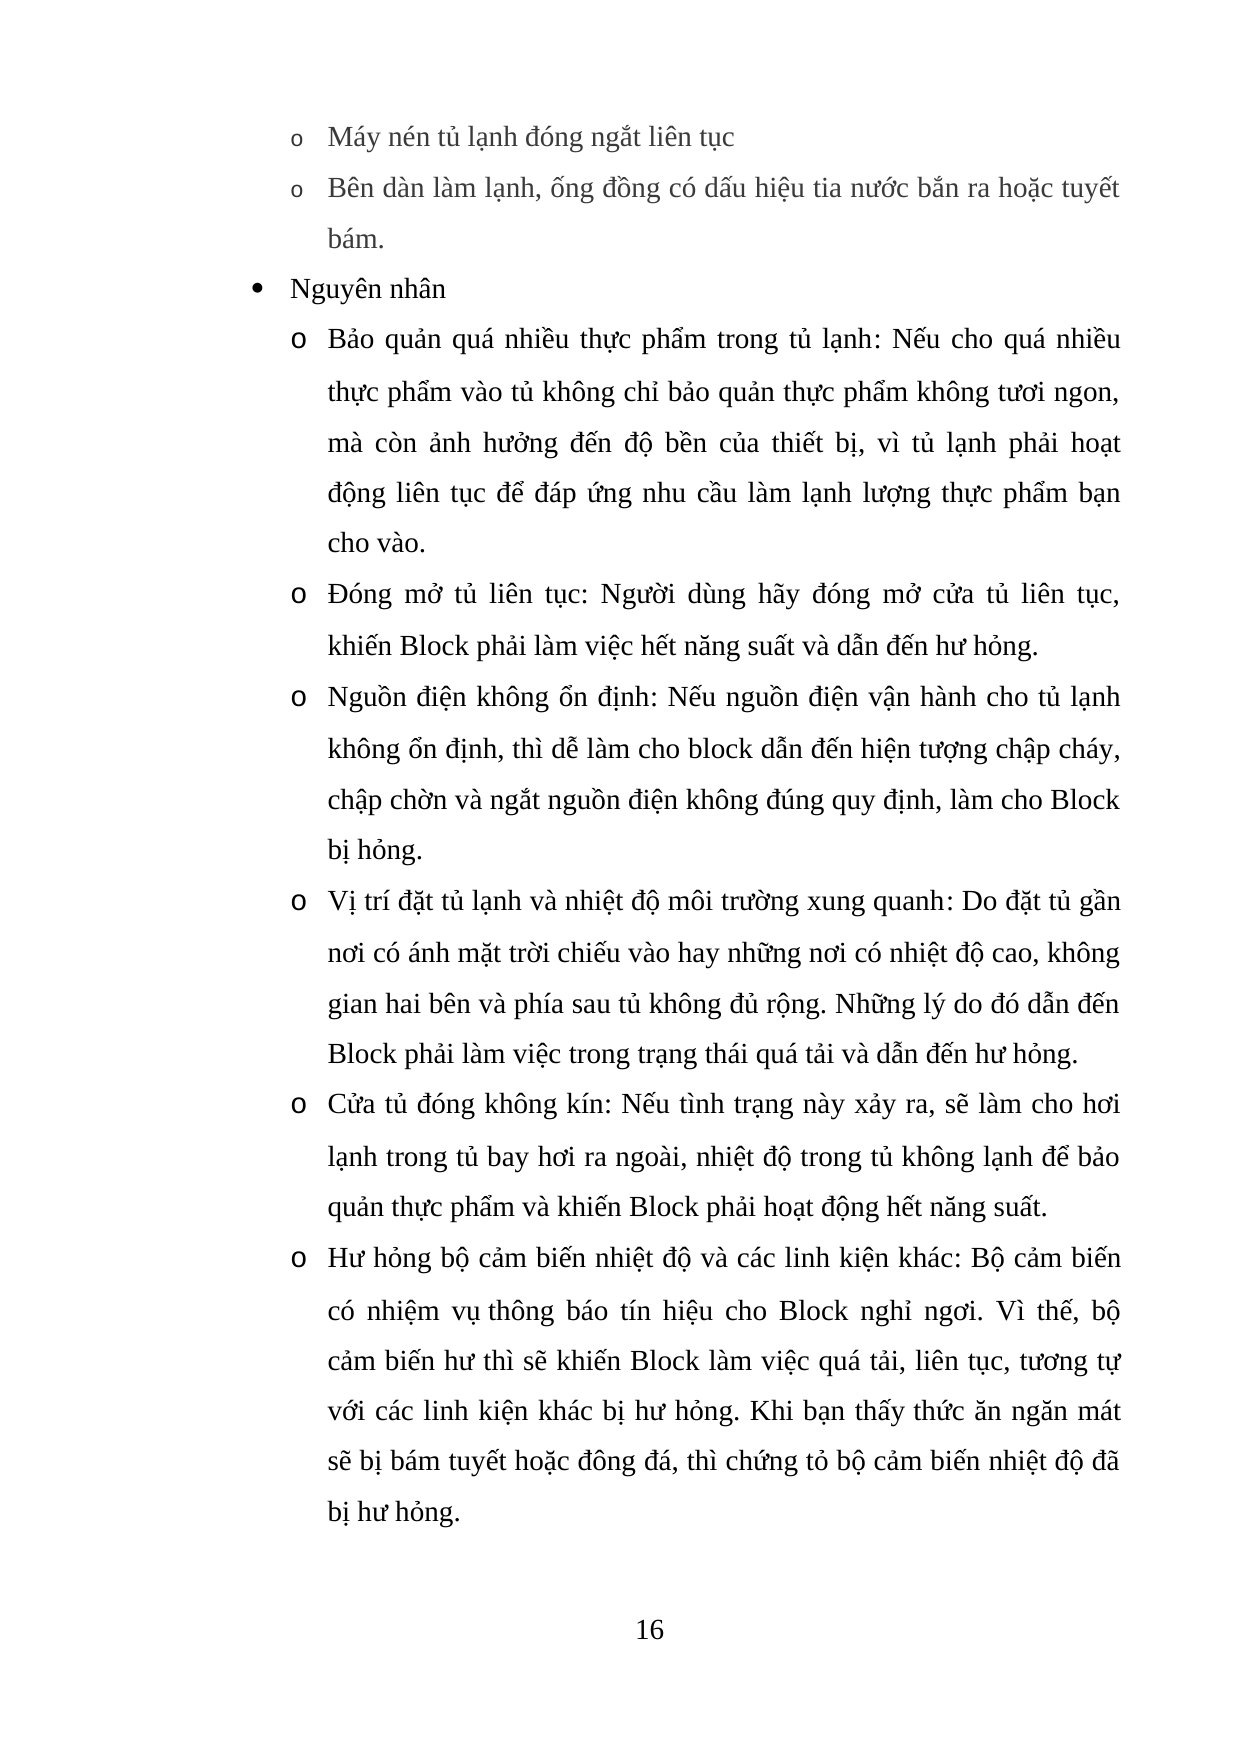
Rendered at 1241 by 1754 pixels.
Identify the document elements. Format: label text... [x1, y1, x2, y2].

list Nguyên nhân [252, 271, 1121, 305]
list Bảo quản quá nhiều thực phẩm trong tủ lạnh: Nếu cho quá nhiều thực phẩm vào tủ không chỉ bảo quản thực phẩm không tươi ngon, mà còn ảnh hưởng đến độ bền của thiết bị, vì tủ lạnh phải hoạt động liên tục để đáp ứng nhu cầu làm lạnh lượng thực phẩm bạn cho vào. [290, 322, 1121, 559]
list Máy nén tủ lạnh đóng ngắt liên tục [290, 119, 1121, 153]
list Cửa tủ đóng không kín: Nếu tình trạng này xảy ra, sẽ làm cho hơi lạnh trong tủ bay hơi ra ngoài, nhiệt độ trong tủ không lạnh để bảo quản thực phẩm và khiến Block phải hoạt động hết năng suất. [290, 1086, 1121, 1223]
list Bên dàn làm lạnh, ống đồng có dấu hiệu tia nước bắn ra hoặc tuyết bám. [290, 170, 1121, 254]
list Đóng mở tủ liên tục: Người dùng hãy đóng mở cửa tủ liên tục, khiến Block phải làm việc hết năng suất và dẫn đến hư hỏng. [290, 576, 1121, 662]
list Nguồn điện không ổn định: Nếu nguồn điện vận hành cho tủ lạnh không ổn định, thì dễ làm cho block dẫn đến hiện tượng chập cháy, chập chờn và ngắt nguồn điện không đúng quy định, làm cho Block bị hỏng. [290, 679, 1121, 866]
list Vị trí đặt tủ lạnh và nhiệt độ môi trường xung quanh: Do đặt tủ gần nơi có ánh mặt trời chiếu vào hay những nơi có nhiệt độ cao, không gian hai bên và phía sau tủ không đủ rộng. Những lý do đó dẫn đến Block phải làm việc trong trạng thái quá tải và dẫn đến hư hỏng. [290, 883, 1121, 1069]
list Hư hỏng bộ cảm biến nhiệt độ và các linh kiện khác: Bộ cảm biến có nhiệm vụ thông báo tín hiệu cho Block nghỉ ngơi. Vì thế, bộ cảm biến hư thì sẽ khiến Block làm việc quá tải, liên tục, tương tự với các linh kiện khác bị hư hỏng. Khi bạn thấy thức ăn ngăn mát sẽ bị bám tuyết hoặc đông đá, thì chứng tỏ bộ cảm biến nhiệt độ đã bị hư hỏng. [290, 1240, 1121, 1527]
